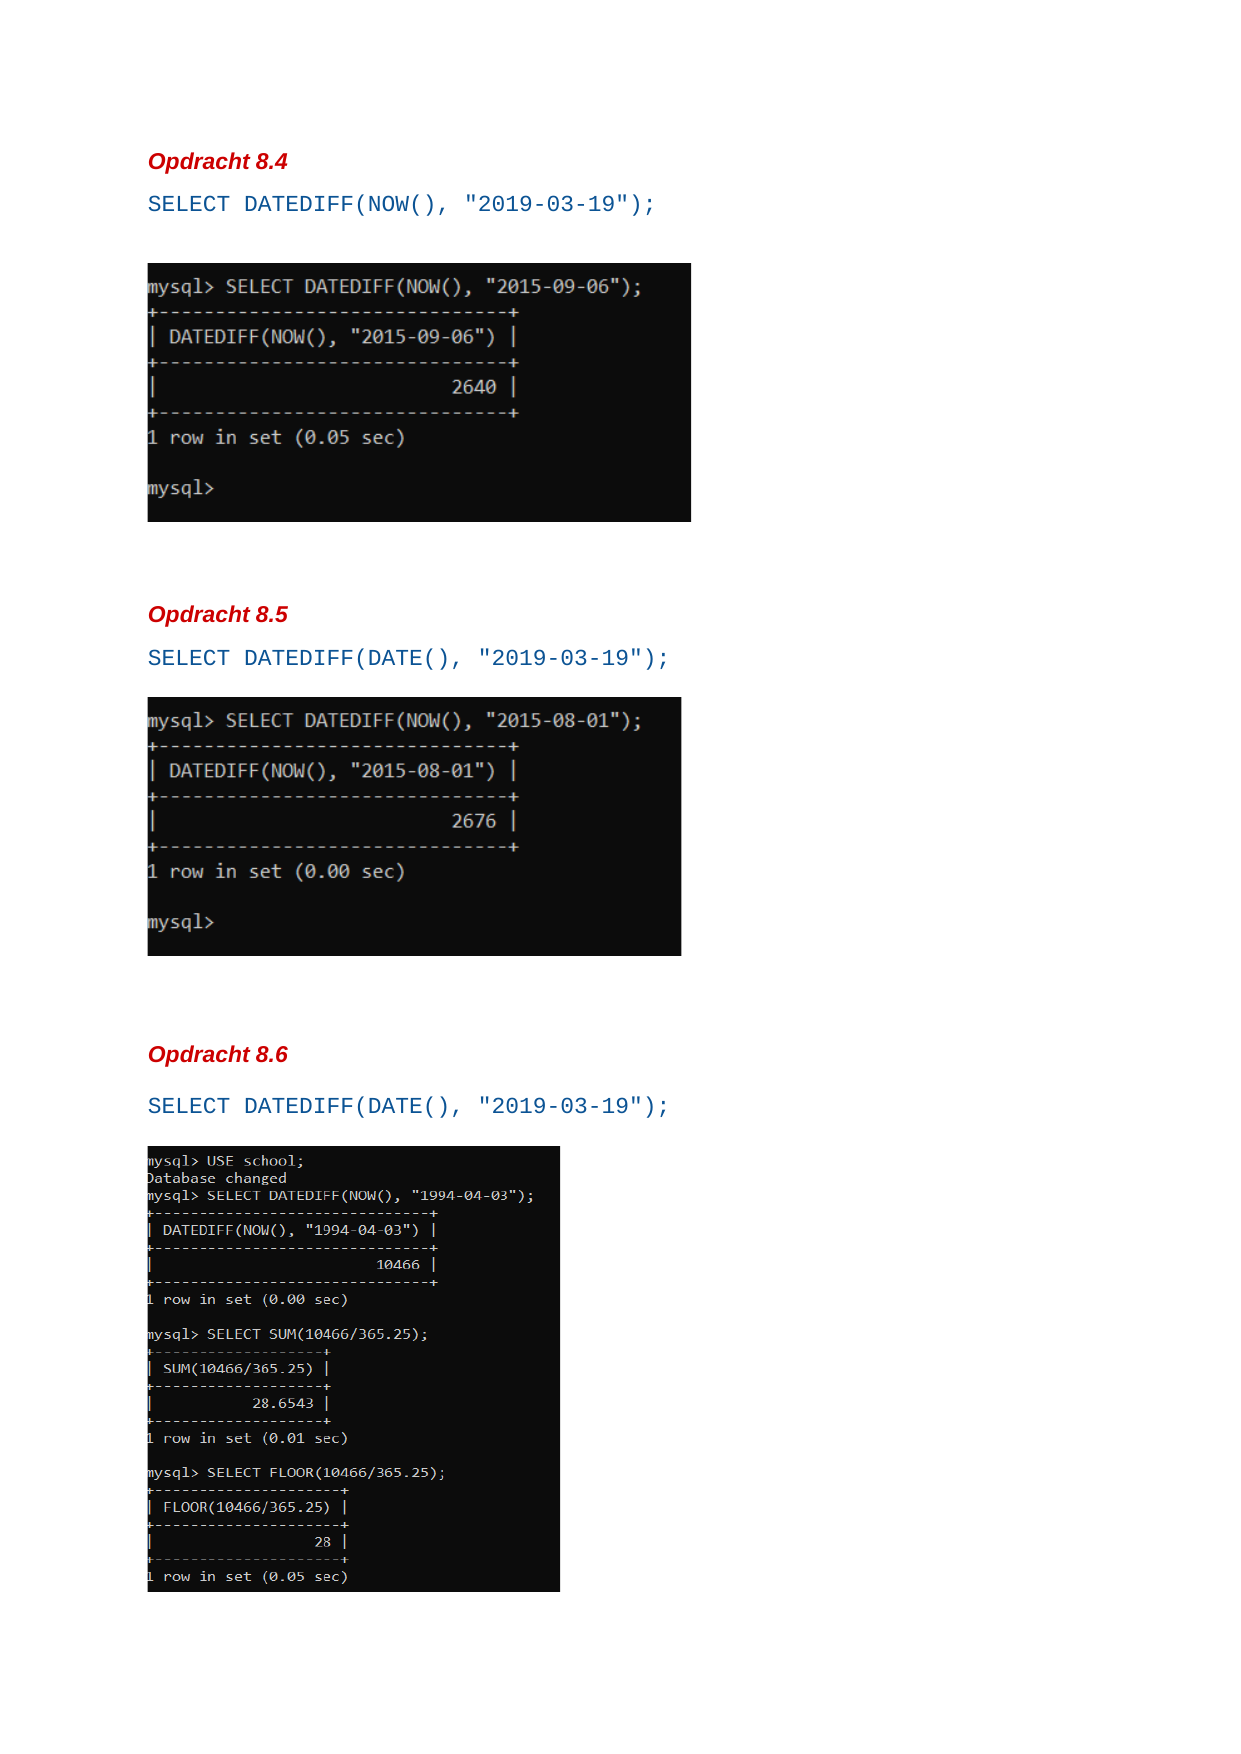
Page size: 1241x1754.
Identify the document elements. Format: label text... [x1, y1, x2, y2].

picture [147, 263, 692, 522]
text SELECT DATEDIFF(DATE(), "2019-03-19"); [148, 646, 1093, 672]
text Opdracht 8.5 [148, 601, 1093, 627]
text Opdracht 8.6 [148, 1041, 1093, 1068]
text Opdracht 8.4 [148, 148, 1093, 174]
text SELECT DATEDIFF(NOW(), "2019-03-19"); [148, 193, 1093, 219]
text SELECT DATEDIFF(DATE(), "2019-03-19"); [148, 1094, 1093, 1120]
picture [147, 697, 682, 956]
picture [147, 1146, 561, 1592]
